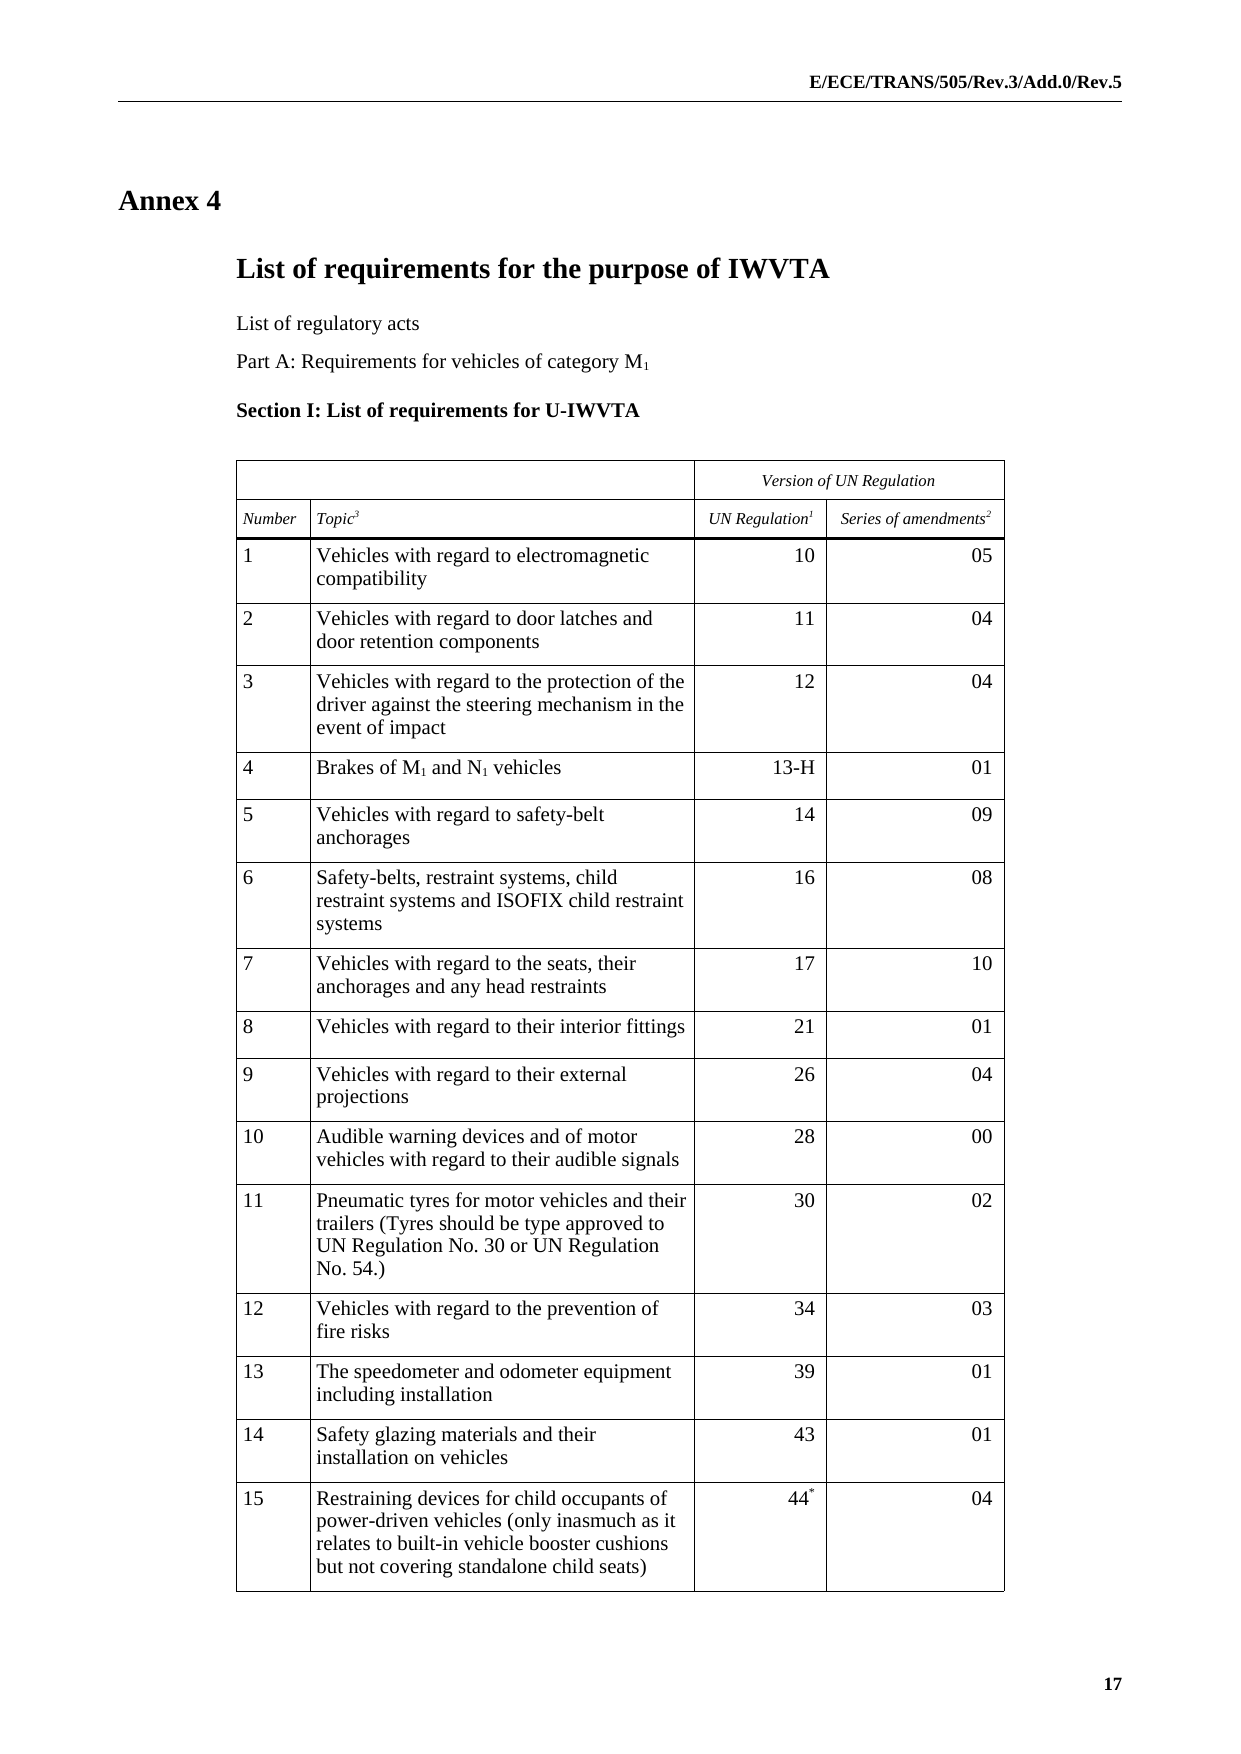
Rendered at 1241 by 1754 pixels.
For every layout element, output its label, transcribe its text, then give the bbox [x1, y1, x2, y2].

table_cell Restraining devices for child occupants of power-driven vehicles (only inasmuch as it relates to built-in vehicle booster cushions but not covering standalone child seats) [311, 1483, 694, 1591]
table_cell Vehicles with regard to their interior fittings [311, 1012, 694, 1058]
table_cell Vehicles with regard to door latches and door retention components [311, 604, 694, 665]
table_cell 16 [695, 863, 826, 948]
table_cell 04 [827, 1483, 1004, 1591]
table_cell 01 [827, 1420, 1004, 1482]
text Part A: Requirements for vehicles of category M1 [236, 348, 1004, 373]
table_cell 6 [237, 863, 310, 948]
table_cell 00 [827, 1122, 1004, 1184]
table_cell Vehicles with regard to safety-belt anchorages [311, 800, 694, 862]
table_cell 26 [695, 1059, 826, 1121]
table_cell 5 [237, 800, 310, 862]
table_cell 39 [695, 1357, 826, 1419]
table_cell Pneumatic tyres for motor vehicles and their trailers (Tyres should be type approved to UN Regulation No. 30 or UN Regulation No. 54.) [311, 1185, 694, 1293]
table_cell 12 [237, 1294, 310, 1356]
text List of requirements for the purpose of IWVTA [118, 254, 1004, 285]
table_cell 7 [237, 949, 310, 1011]
table_cell 13 [237, 1357, 310, 1419]
table_cell 12 [695, 666, 826, 751]
table_cell 05 [827, 540, 1004, 602]
table_cell 44* [695, 1483, 826, 1591]
table_cell 43 [695, 1420, 826, 1482]
table_cell Series of amendments2 [827, 500, 1004, 537]
table_cell 01 [827, 1357, 1004, 1419]
table_cell 03 [827, 1294, 1004, 1356]
table_cell 15 [237, 1483, 310, 1591]
table_cell 3 [237, 666, 310, 751]
table_cell Vehicles with regard to the prevention of fire risks [311, 1294, 694, 1356]
table_cell 01 [827, 753, 1004, 799]
table_cell 04 [827, 604, 1004, 665]
table_cell 08 [827, 863, 1004, 948]
table_cell 11 [237, 1185, 310, 1293]
table_cell Vehicles with regard to the seats, their anchorages and any head restraints [311, 949, 694, 1011]
table_cell 21 [695, 1012, 826, 1058]
table_cell 10 [695, 540, 826, 602]
table_cell Topic3 [311, 500, 694, 537]
table_cell 28 [695, 1122, 826, 1184]
table_cell 1 [237, 540, 310, 602]
table_cell 14 [695, 800, 826, 862]
table_cell 9 [237, 1059, 310, 1121]
table_cell The speedometer and odometer equipment including installation [311, 1357, 694, 1419]
table_cell Vehicles with regard to electromagnetic compatibility [311, 540, 694, 602]
table_cell UN Regulation1 [695, 500, 826, 537]
text Annex 4 [118, 185, 1004, 216]
table_cell 01 [827, 1012, 1004, 1058]
table_cell 04 [827, 1059, 1004, 1121]
table_cell 11 [695, 604, 826, 665]
table_cell 04 [827, 666, 1004, 751]
table_cell 10 [237, 1122, 310, 1184]
table_cell 17 [695, 949, 826, 1011]
table_cell 13-H [695, 753, 826, 799]
table_cell 34 [695, 1294, 826, 1356]
table_header Version of UN Regulation [695, 461, 1004, 499]
table_cell Number [237, 500, 310, 537]
text List of regulatory acts [236, 310, 1004, 335]
table_cell 09 [827, 800, 1004, 862]
table_cell Vehicles with regard to the protection of the driver against the steering mechanism in the event of impact [311, 666, 694, 751]
text Section I: List of requirements for U-IWVTA [118, 398, 1004, 423]
table_cell Safety glazing materials and their installation on vehicles [311, 1420, 694, 1482]
table_cell Vehicles with regard to their external projections [311, 1059, 694, 1121]
table_cell 2 [237, 604, 310, 665]
table_cell Audible warning devices and of motor vehicles with regard to their audible signals [311, 1122, 694, 1184]
table_cell 30 [695, 1185, 826, 1293]
table_cell 10 [827, 949, 1004, 1011]
table_cell 8 [237, 1012, 310, 1058]
table_header [237, 461, 694, 499]
table_cell 02 [827, 1185, 1004, 1293]
table_cell 4 [237, 753, 310, 799]
table_cell Safety-belts, restraint systems, child restraint systems and ISOFIX child restraint systems [311, 863, 694, 948]
table_cell 14 [237, 1420, 310, 1482]
table_cell Brakes of M1 and N1 vehicles [311, 753, 694, 799]
